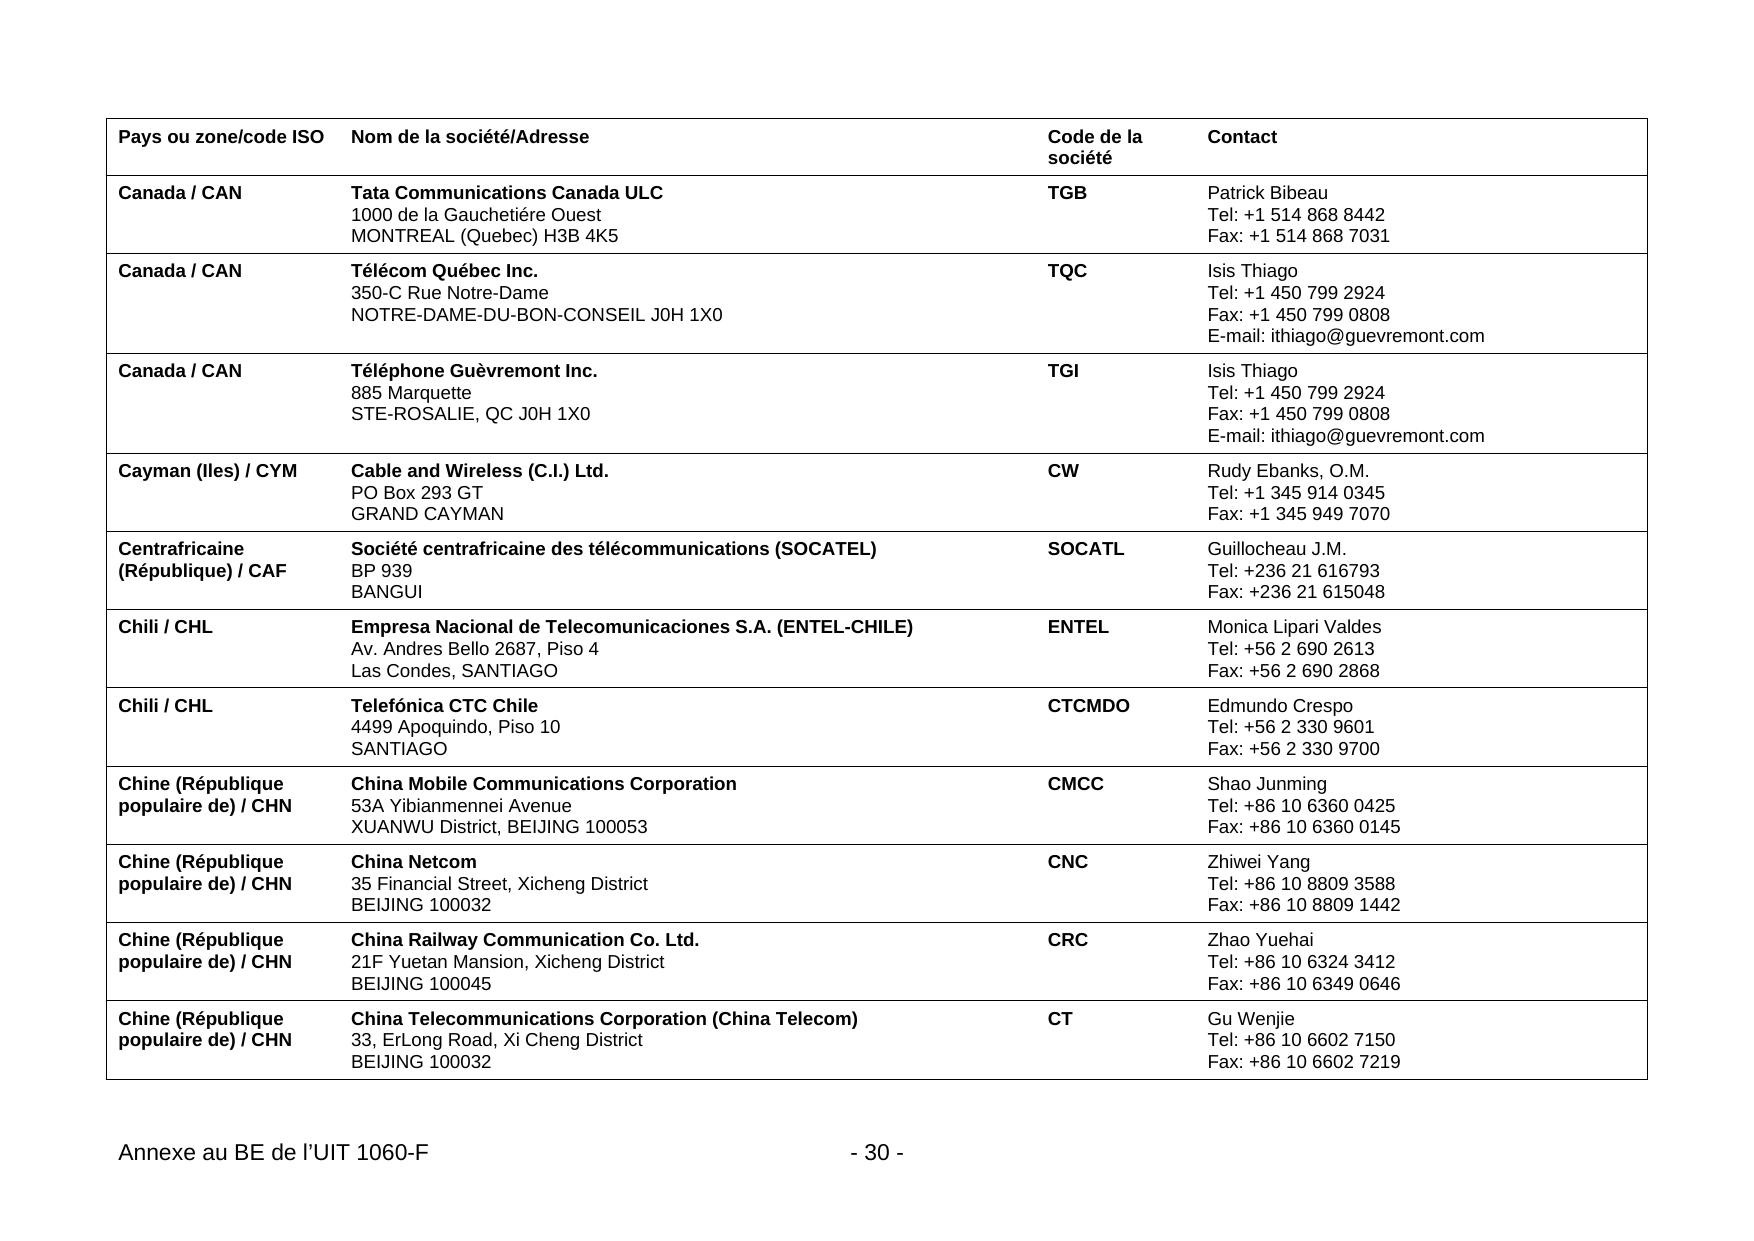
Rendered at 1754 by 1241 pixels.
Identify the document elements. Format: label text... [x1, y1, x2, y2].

table_cell Empresa Nacional de Telecomunicaciones S.A. (ENTEL-CHILE) Av. Andres Bello 2687, Piso 4 Las Condes, SANTIAGO [340, 610, 1019, 687]
table_cell Chine (République populaire de) / CHN [107, 767, 339, 844]
table_cell Rudy Ebanks, O.M. Tel: +1 345 914 0345 Fax: +1 345 949 7070 [1196, 454, 1647, 531]
table_cell Tata Communications Canada ULC 1000 de la Gauchetiére Ouest MONTREAL (Quebec) H3B 4K5 [340, 176, 1019, 253]
table_cell Chine (République populaire de) / CHN [107, 923, 339, 1000]
table_header Nom de la société/Adresse [340, 119, 1019, 175]
table_cell CNC [1019, 845, 1196, 922]
table_cell China Railway Communication Co. Ltd. 21F Yuetan Mansion, Xicheng District BEIJING 100045 [340, 923, 1019, 1000]
table_cell Canada / CAN [107, 254, 339, 353]
table_header Contact [1196, 119, 1647, 175]
table_cell Chili / CHL [107, 610, 339, 687]
table_cell Zhao Yuehai Tel: +86 10 6324 3412 Fax: +86 10 6349 0646 [1196, 923, 1647, 1000]
table_cell Chine (République populaire de) / CHN [107, 1001, 339, 1078]
table_cell Edmundo Crespo Tel: +56 2 330 9601 Fax: +56 2 330 9700 [1196, 688, 1647, 766]
table_cell Centrafricaine (République) / CAF [107, 532, 339, 609]
table_cell CMCC [1019, 767, 1196, 844]
table_cell CTCMDO [1019, 688, 1196, 766]
table_cell Chine (République populaire de) / CHN [107, 845, 339, 922]
table_cell CT [1019, 1001, 1196, 1078]
table_cell China Telecommunications Corporation (China Telecom) 33, ErLong Road, Xi Cheng District BEIJING 100032 [340, 1001, 1019, 1078]
table_cell Gu Wenjie Tel: +86 10 6602 7150 Fax: +86 10 6602 7219 [1196, 1001, 1647, 1078]
table_cell Zhiwei Yang Tel: +86 10 8809 3588 Fax: +86 10 8809 1442 [1196, 845, 1647, 922]
table_cell Chili / CHL [107, 688, 339, 766]
table_cell Patrick Bibeau Tel: +1 514 868 8442 Fax: +1 514 868 7031 [1196, 176, 1647, 253]
table_cell Canada / CAN [107, 354, 339, 453]
table_cell Monica Lipari Valdes Tel: +56 2 690 2613 Fax: +56 2 690 2868 [1196, 610, 1647, 687]
table_cell Société centrafricaine des télécommunications (SOCATEL) BP 939 BANGUI [340, 532, 1019, 609]
table_cell China Netcom 35 Financial Street, Xicheng District BEIJING 100032 [340, 845, 1019, 922]
table_cell CRC [1019, 923, 1196, 1000]
table_cell Telefónica CTC Chile 4499 Apoquindo, Piso 10 SANTIAGO [340, 688, 1019, 766]
table_cell CW [1019, 454, 1196, 531]
table_cell Téléphone Guèvremont Inc. 885 Marquette STE-ROSALIE, QC J0H 1X0 [340, 354, 1019, 453]
table_cell SOCATL [1019, 532, 1196, 609]
table_cell Isis Thiago Tel: +1 450 799 2924 Fax: +1 450 799 0808 E-mail: ithiago@guevremont.com [1196, 254, 1647, 353]
table_cell Cable and Wireless (C.I.) Ltd. PO Box 293 GT GRAND CAYMAN [340, 454, 1019, 531]
table_header Code de la société [1019, 119, 1196, 175]
table_header Pays ou zone/code ISO [107, 119, 339, 175]
table_cell Télécom Québec Inc. 350-C Rue Notre-Dame NOTRE-DAME-DU-BON-CONSEIL J0H 1X0 [340, 254, 1019, 353]
table_cell TGB [1019, 176, 1196, 253]
table_cell Shao Junming Tel: +86 10 6360 0425 Fax: +86 10 6360 0145 [1196, 767, 1647, 844]
table_cell Cayman (Iles) / CYM [107, 454, 339, 531]
table_cell ENTEL [1019, 610, 1196, 687]
table_cell Guillocheau J.M. Tel: +236 21 616793 Fax: +236 21 615048 [1196, 532, 1647, 609]
table_cell Canada / CAN [107, 176, 339, 253]
table_cell Isis Thiago Tel: +1 450 799 2924 Fax: +1 450 799 0808 E-mail: ithiago@guevremont.com [1196, 354, 1647, 453]
table_cell China Mobile Communications Corporation 53A Yibianmennei Avenue XUANWU District, BEIJING 100053 [340, 767, 1019, 844]
table_cell TGI [1019, 354, 1196, 453]
table_cell TQC [1019, 254, 1196, 353]
